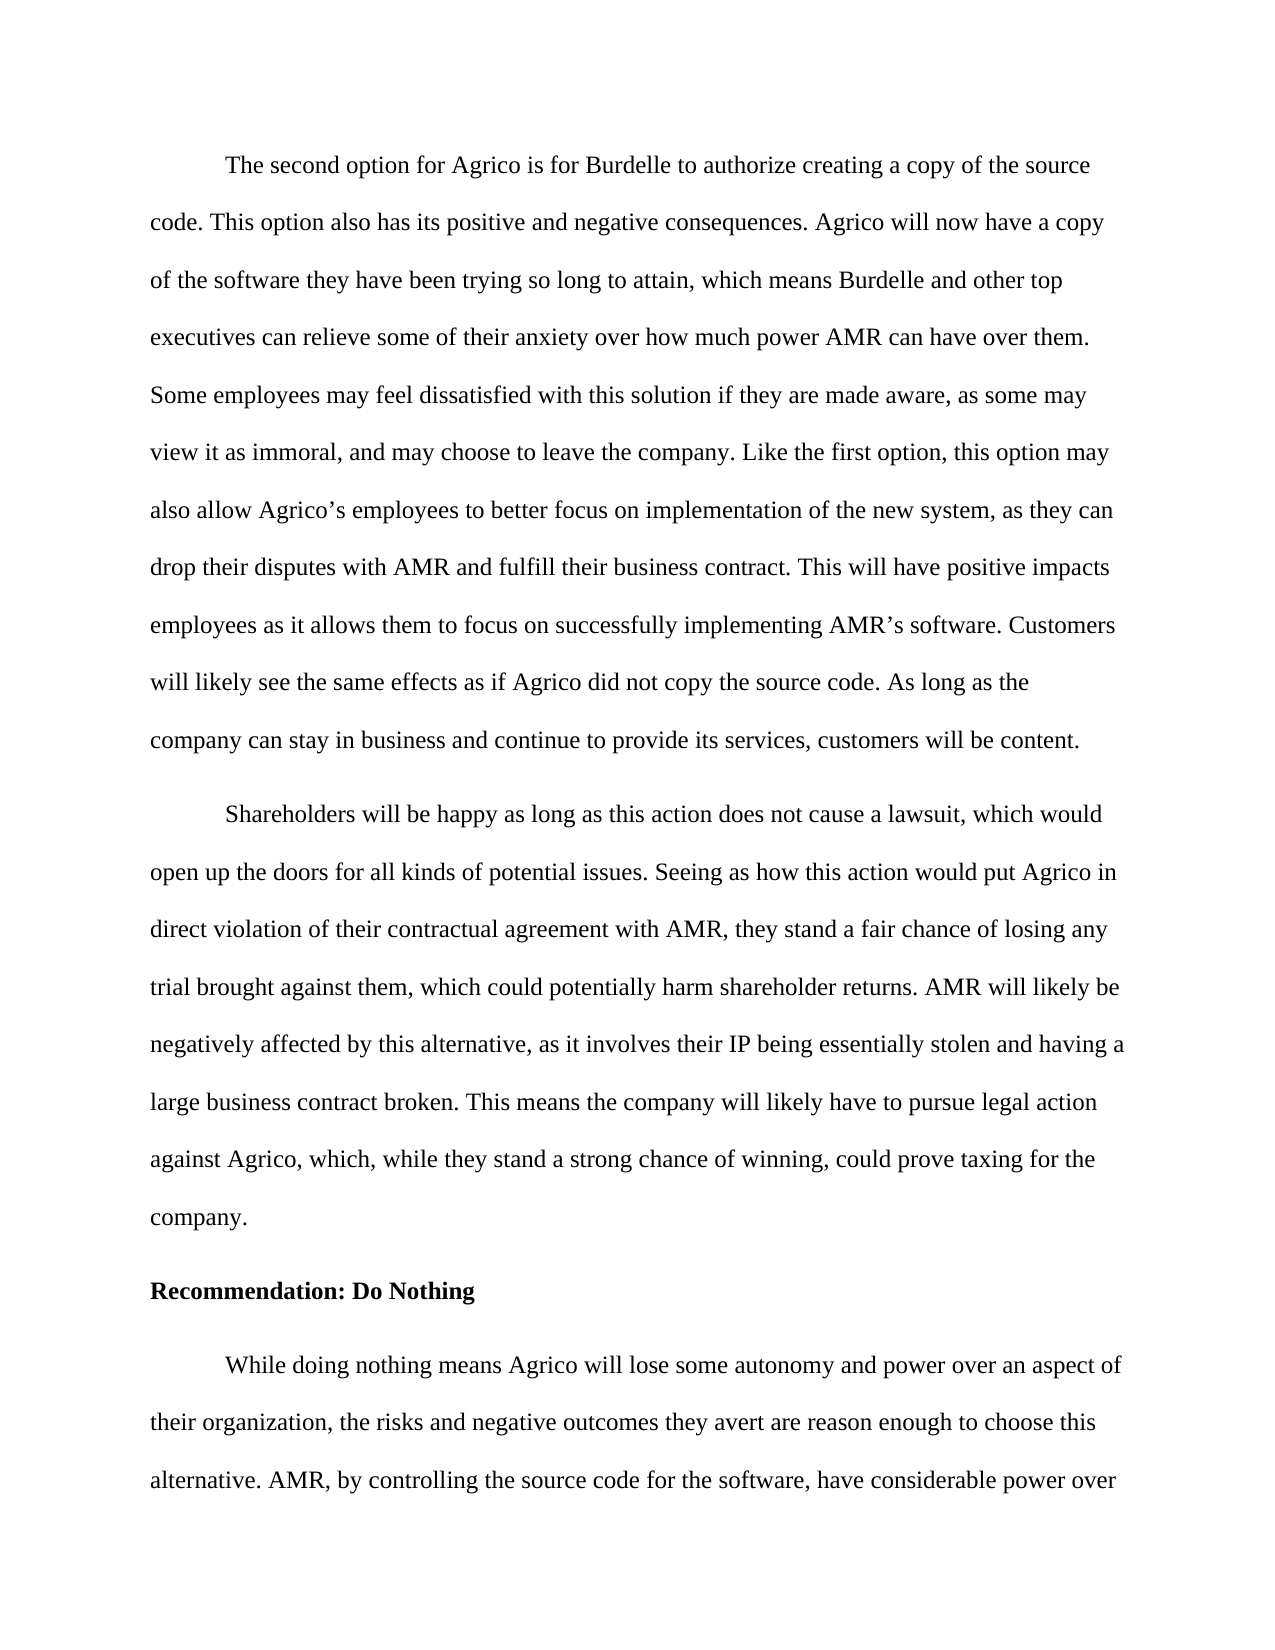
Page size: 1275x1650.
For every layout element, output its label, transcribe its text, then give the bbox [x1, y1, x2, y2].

text Shareholders will be happy as long as this action does not cause a lawsuit, which would open up the doors for all kinds of potential issues. Seeing as how this action would put Agrico in direct violation of their contractual agreement with AMR, they stand a fair chance of losing any trial brought against them, which could potentially harm shareholder returns. AMR will likely be negatively affected by this alternative, as it involves their IP being essentially stolen and having a large business contract broken. This means the company will likely have to pursue legal action against Agrico, which, while they stand a strong chance of winning, could prove taxing for the company. [150, 799, 1125, 1230]
text The second option for Agrico is for Burdelle to authorize creating a copy of the source code. This option also has its positive and negative consequences. Agrico will now have a copy of the software they have been trying so long to attain, which means Burdelle and other top executives can relieve some of their anxiety over how much power AMR can have over them. Some employees may feel dissatisfied with this solution if they are made aware, as some may view it as immoral, and may choose to leave the company. Like the first option, this option may also allow Agrico’s employees to better focus on implementation of the new system, as they can drop their disputes with AMR and fulfill their business contract. This will have positive impacts employees as it allows them to focus on successfully implementing AMR’s software. Customers will likely see the same effects as if Agrico did not copy the source code. As long as the company can stay in business and continue to provide its services, customers will be content. [150, 150, 1125, 754]
text Recommendation: Do Nothing [150, 1276, 1125, 1304]
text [150, 1350, 1125, 1494]
